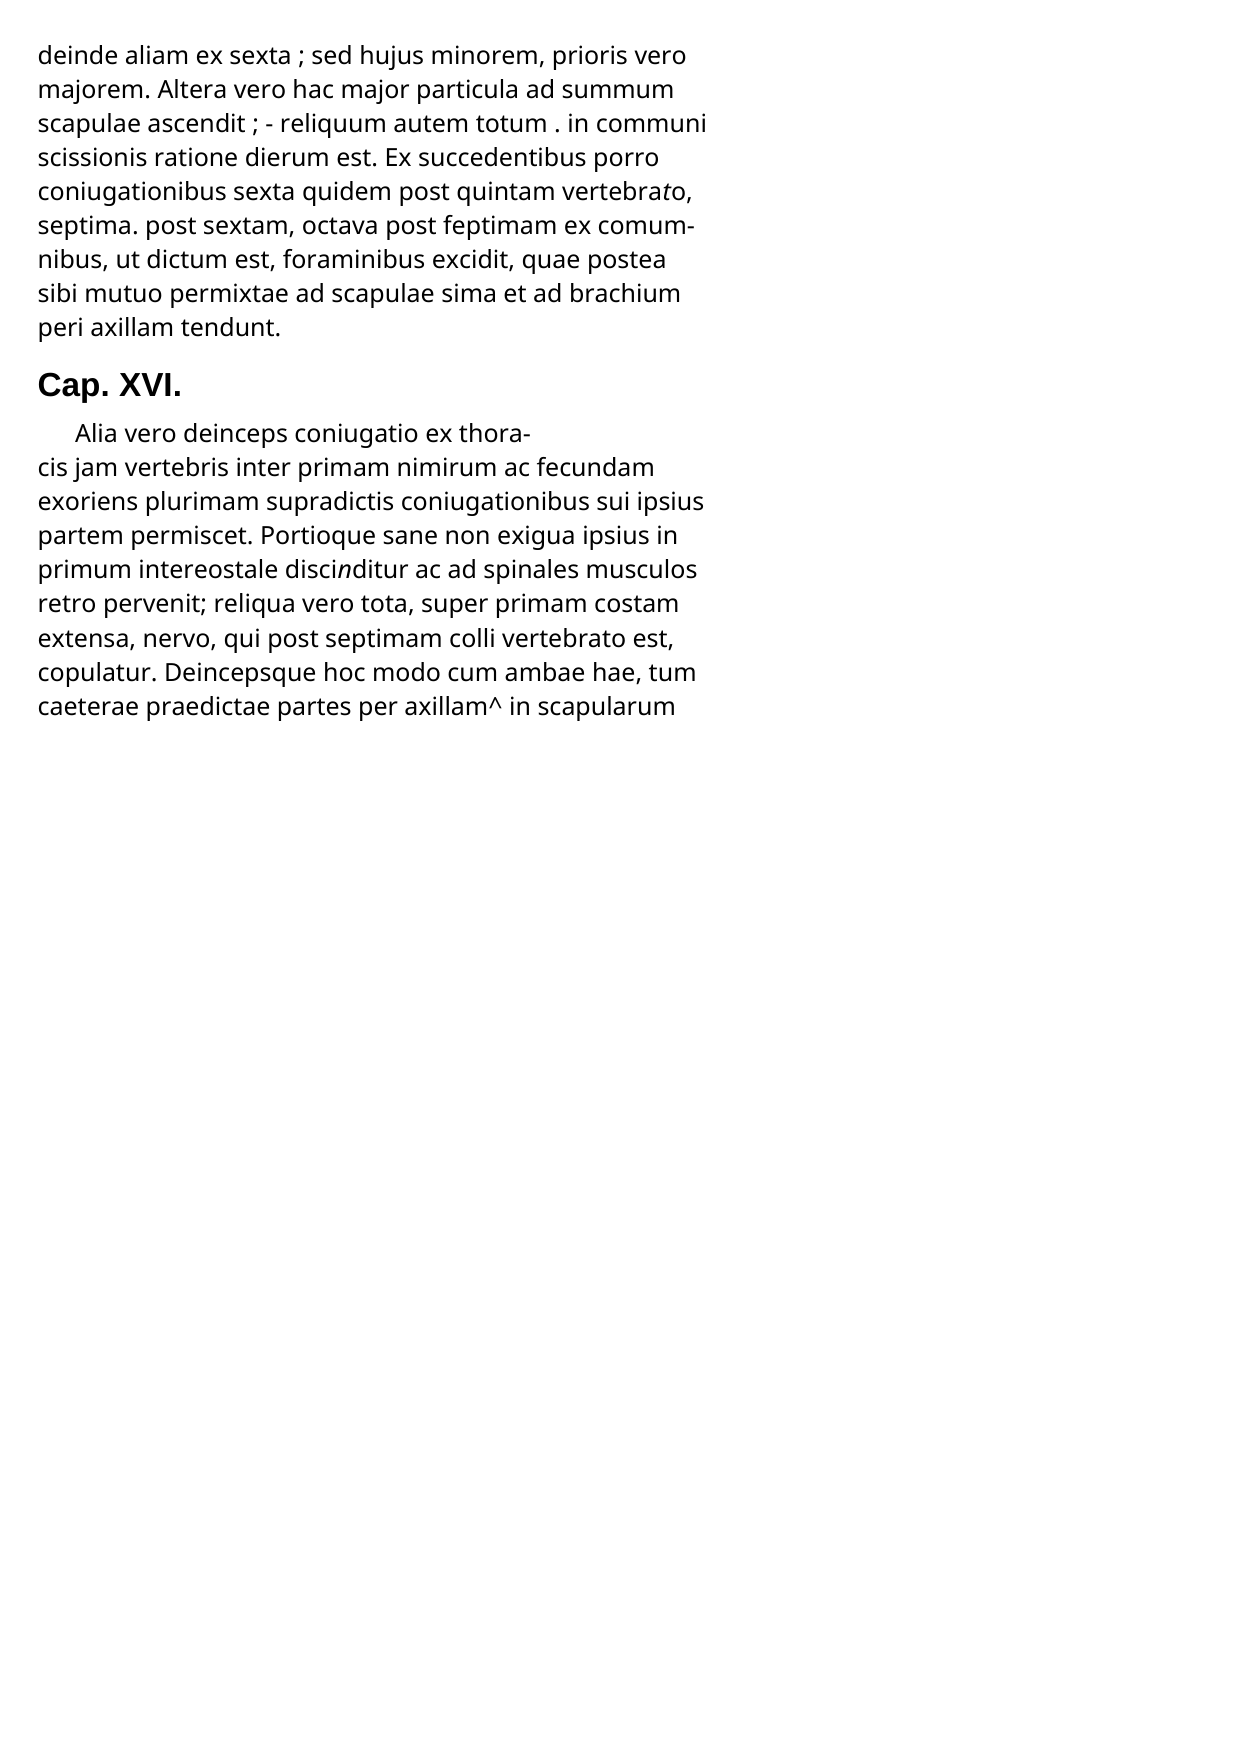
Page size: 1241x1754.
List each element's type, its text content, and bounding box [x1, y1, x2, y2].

text Alia vero deinceps coniugatio ex thora- cis jam vertebris inter primam nimirum ac fecundam exoriens plurimam supradictis coniugationibus sui ipsius partem permiscet. Portioque sane non exigua ipsius in primum intereostale discinditur ac ad spinales musculos retro pervenit; reliqua vero tota, super primam costam extensa, nervo, qui post septimam colli vertebrato est, copulatur. Deincepsque hoc modo cum ambae hae, tum caeterae praedictae partes per axillam^ in scapularum [37, 416, 1203, 722]
subtitle Cap. XVI. [37, 365, 1203, 403]
text deinde aliam ex sexta ; sed hujus minorem, prioris vero majorem. Altera vero hac major particula ad summum scapulae ascendit ; - reliquum autem totum . in communi scissionis ratione dierum est. Ex succedentibus porro coniugationibus sexta quidem post quintam vertebrato, septima. post sextam, octava post feptimam ex comum- nibus, ut dictum est, foraminibus excidit, quae postea sibi mutuo permixtae ad scapulae sima et ad brachium peri axillam tendunt. [37, 37, 1203, 344]
